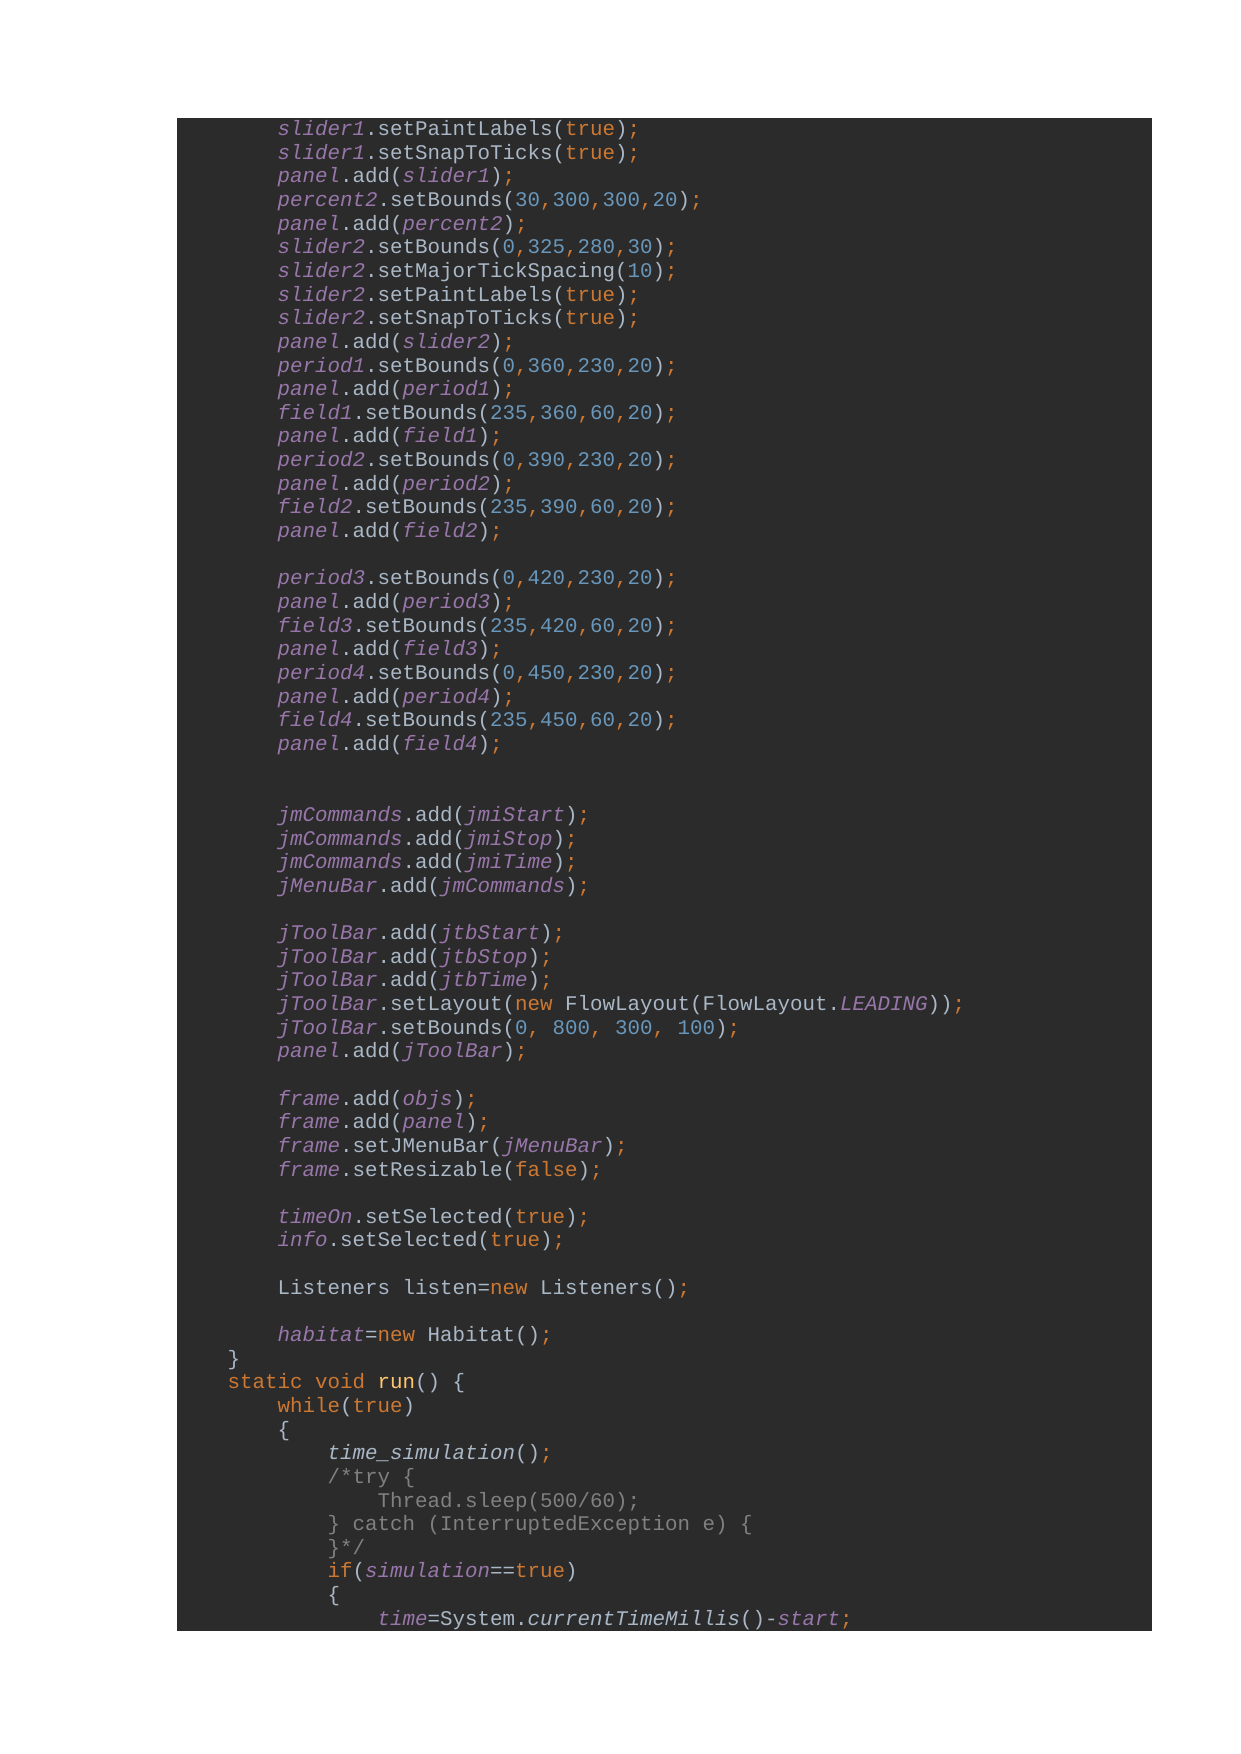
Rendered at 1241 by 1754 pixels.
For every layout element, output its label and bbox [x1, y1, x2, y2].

text [177, 118, 1152, 1631]
